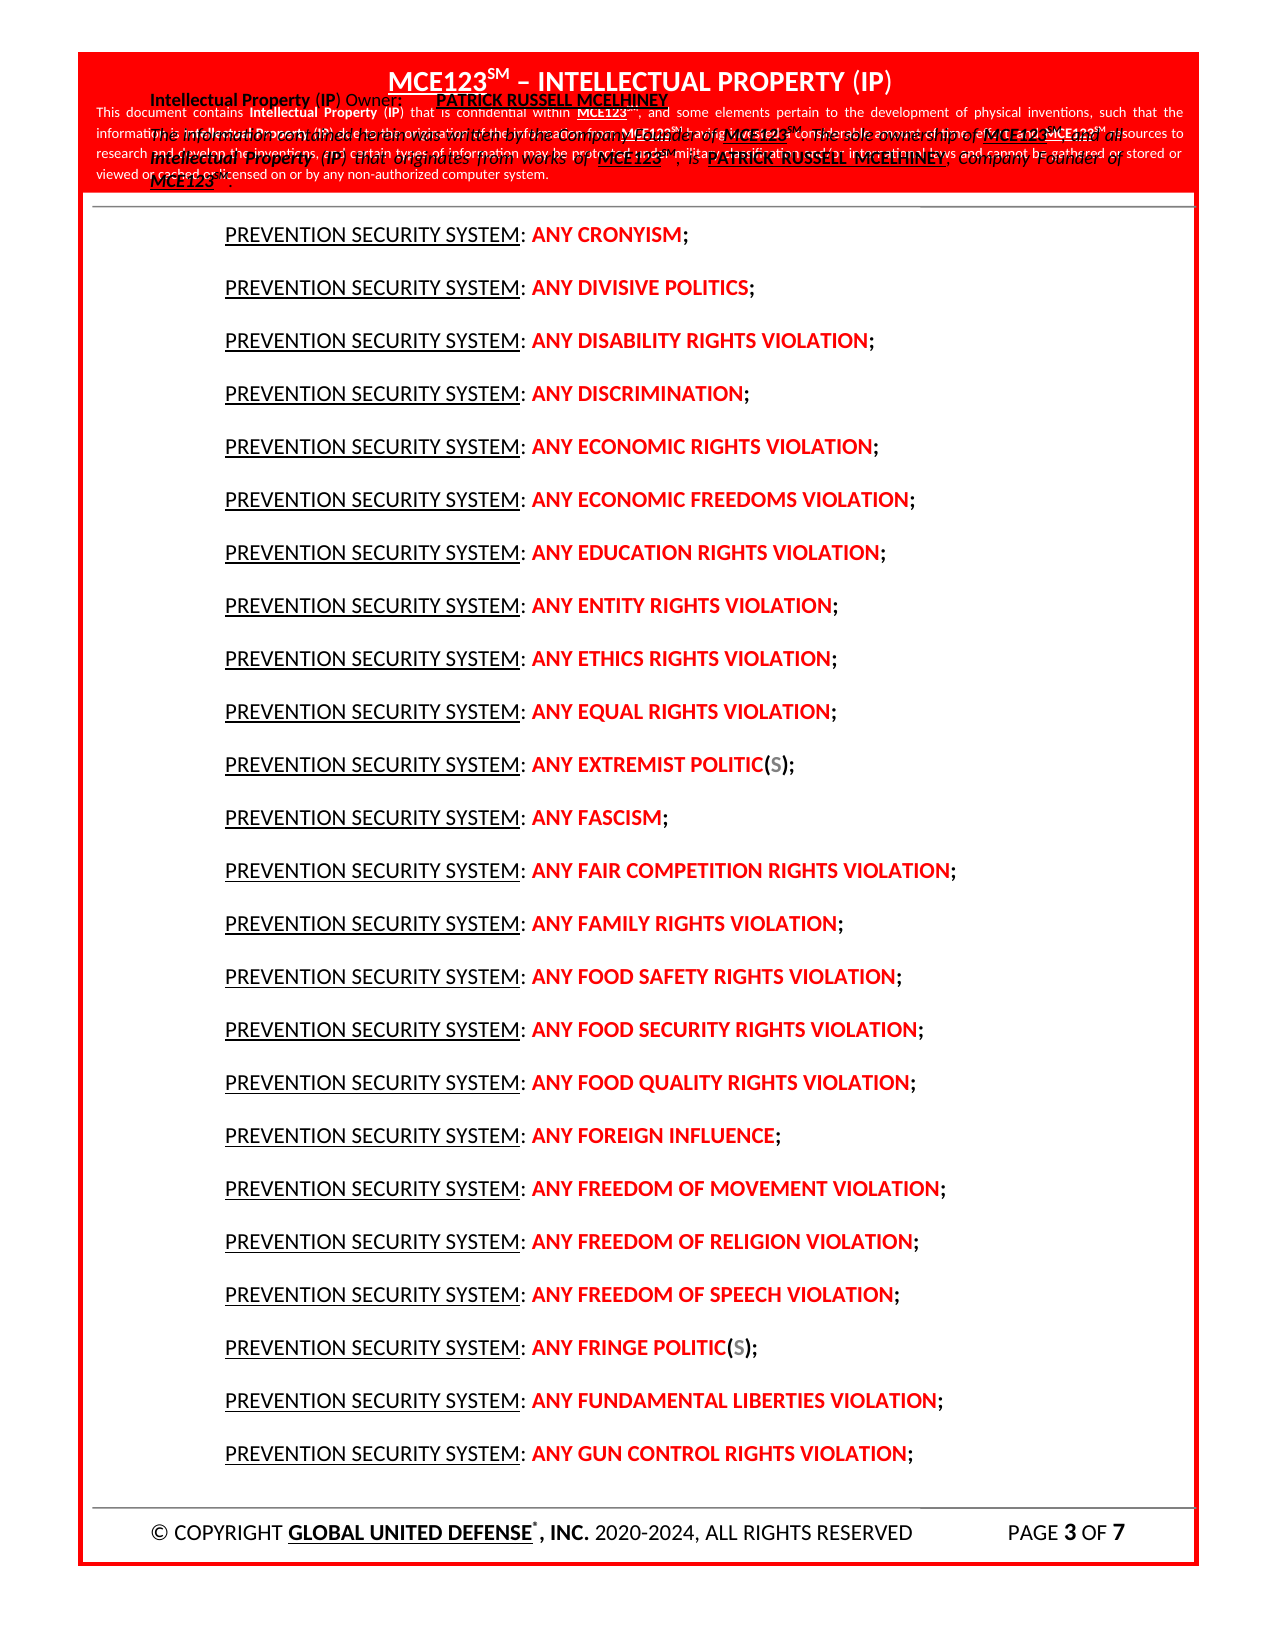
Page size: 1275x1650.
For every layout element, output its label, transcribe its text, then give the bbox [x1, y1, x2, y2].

text PREVENTION SECURITY SYSTEM: ANY FAIR COMPETITION RIGHTS VIOLATION; [225, 856, 1125, 884]
text PREVENTION SECURITY SYSTEM: ANY ENTITY RIGHTS VIOLATION; [225, 591, 1125, 619]
text PREVENTION SECURITY SYSTEM: ANY FOOD QUALITY RIGHTS VIOLATION; [225, 1068, 1125, 1096]
text PREVENTION SECURITY SYSTEM: ANY FREEDOM OF SPEECH VIOLATION; [225, 1281, 1125, 1308]
text PREVENTION SECURITY SYSTEM: ANY CRONYISM; [225, 220, 1125, 248]
text PREVENTION SECURITY SYSTEM: ANY DISABILITY RIGHTS VIOLATION; [225, 326, 1125, 354]
text PREVENTION SECURITY SYSTEM: ANY ECONOMIC RIGHTS VIOLATION; [225, 432, 1125, 460]
text PREVENTION SECURITY SYSTEM: ANY FOREIGN INFLUENCE; [225, 1121, 1125, 1149]
text PREVENTION SECURITY SYSTEM: ANY FAMILY RIGHTS VIOLATION; [225, 909, 1125, 937]
text PREVENTION SECURITY SYSTEM: ANY FOOD SECURITY RIGHTS VIOLATION; [225, 1015, 1125, 1043]
text PREVENTION SECURITY SYSTEM: ANY GUN CONTROL RIGHTS VIOLATION; [225, 1439, 1125, 1468]
text PREVENTION SECURITY SYSTEM: ANY DIVISIVE POLITICS; [225, 273, 1125, 301]
text PREVENTION SECURITY SYSTEM: ANY EXTREMIST POLITIC(S); [225, 750, 1125, 778]
text PREVENTION SECURITY SYSTEM: ANY ECONOMIC FREEDOMS VIOLATION; [225, 485, 1125, 513]
text PREVENTION SECURITY SYSTEM: ANY FOOD SAFETY RIGHTS VIOLATION; [225, 962, 1125, 990]
text PREVENTION SECURITY SYSTEM: ANY EDUCATION RIGHTS VIOLATION; [225, 538, 1125, 566]
text PREVENTION SECURITY SYSTEM: ANY EQUAL RIGHTS VIOLATION; [225, 697, 1125, 725]
text PREVENTION SECURITY SYSTEM: ANY FUNDAMENTAL LIBERTIES VIOLATION; [225, 1387, 1125, 1414]
text PREVENTION SECURITY SYSTEM: ANY DISCRIMINATION; [225, 379, 1125, 407]
text PREVENTION SECURITY SYSTEM: ANY FASCISM; [225, 803, 1125, 831]
text PREVENTION SECURITY SYSTEM: ANY FREEDOM OF RELIGION VIOLATION; [225, 1227, 1125, 1256]
text PREVENTION SECURITY SYSTEM: ANY FRINGE POLITIC(S); [225, 1333, 1125, 1362]
text PREVENTION SECURITY SYSTEM: ANY ETHICS RIGHTS VIOLATION; [225, 644, 1125, 672]
text PREVENTION SECURITY SYSTEM: ANY FREEDOM OF MOVEMENT VIOLATION; [225, 1174, 1125, 1202]
